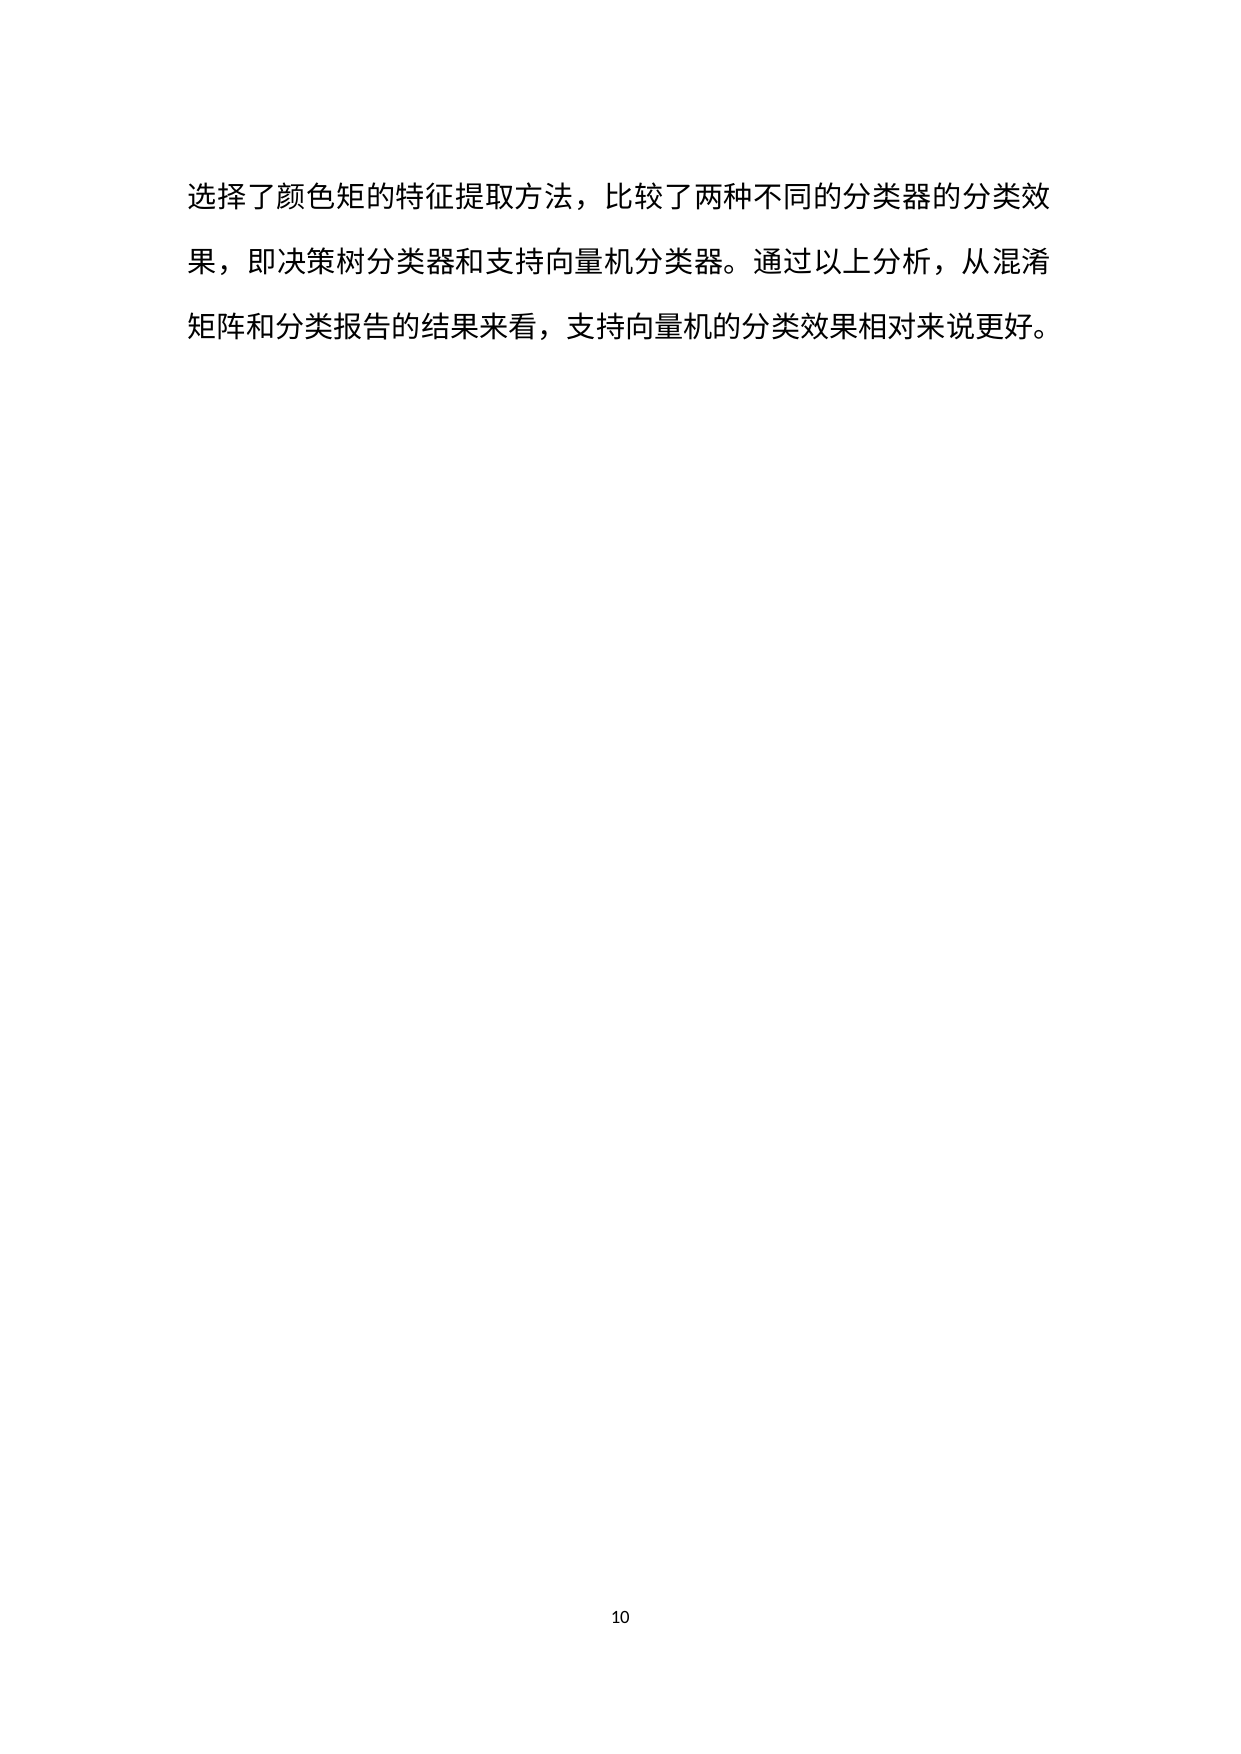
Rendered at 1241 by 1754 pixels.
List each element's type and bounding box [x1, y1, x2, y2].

text [187, 162, 1053, 357]
